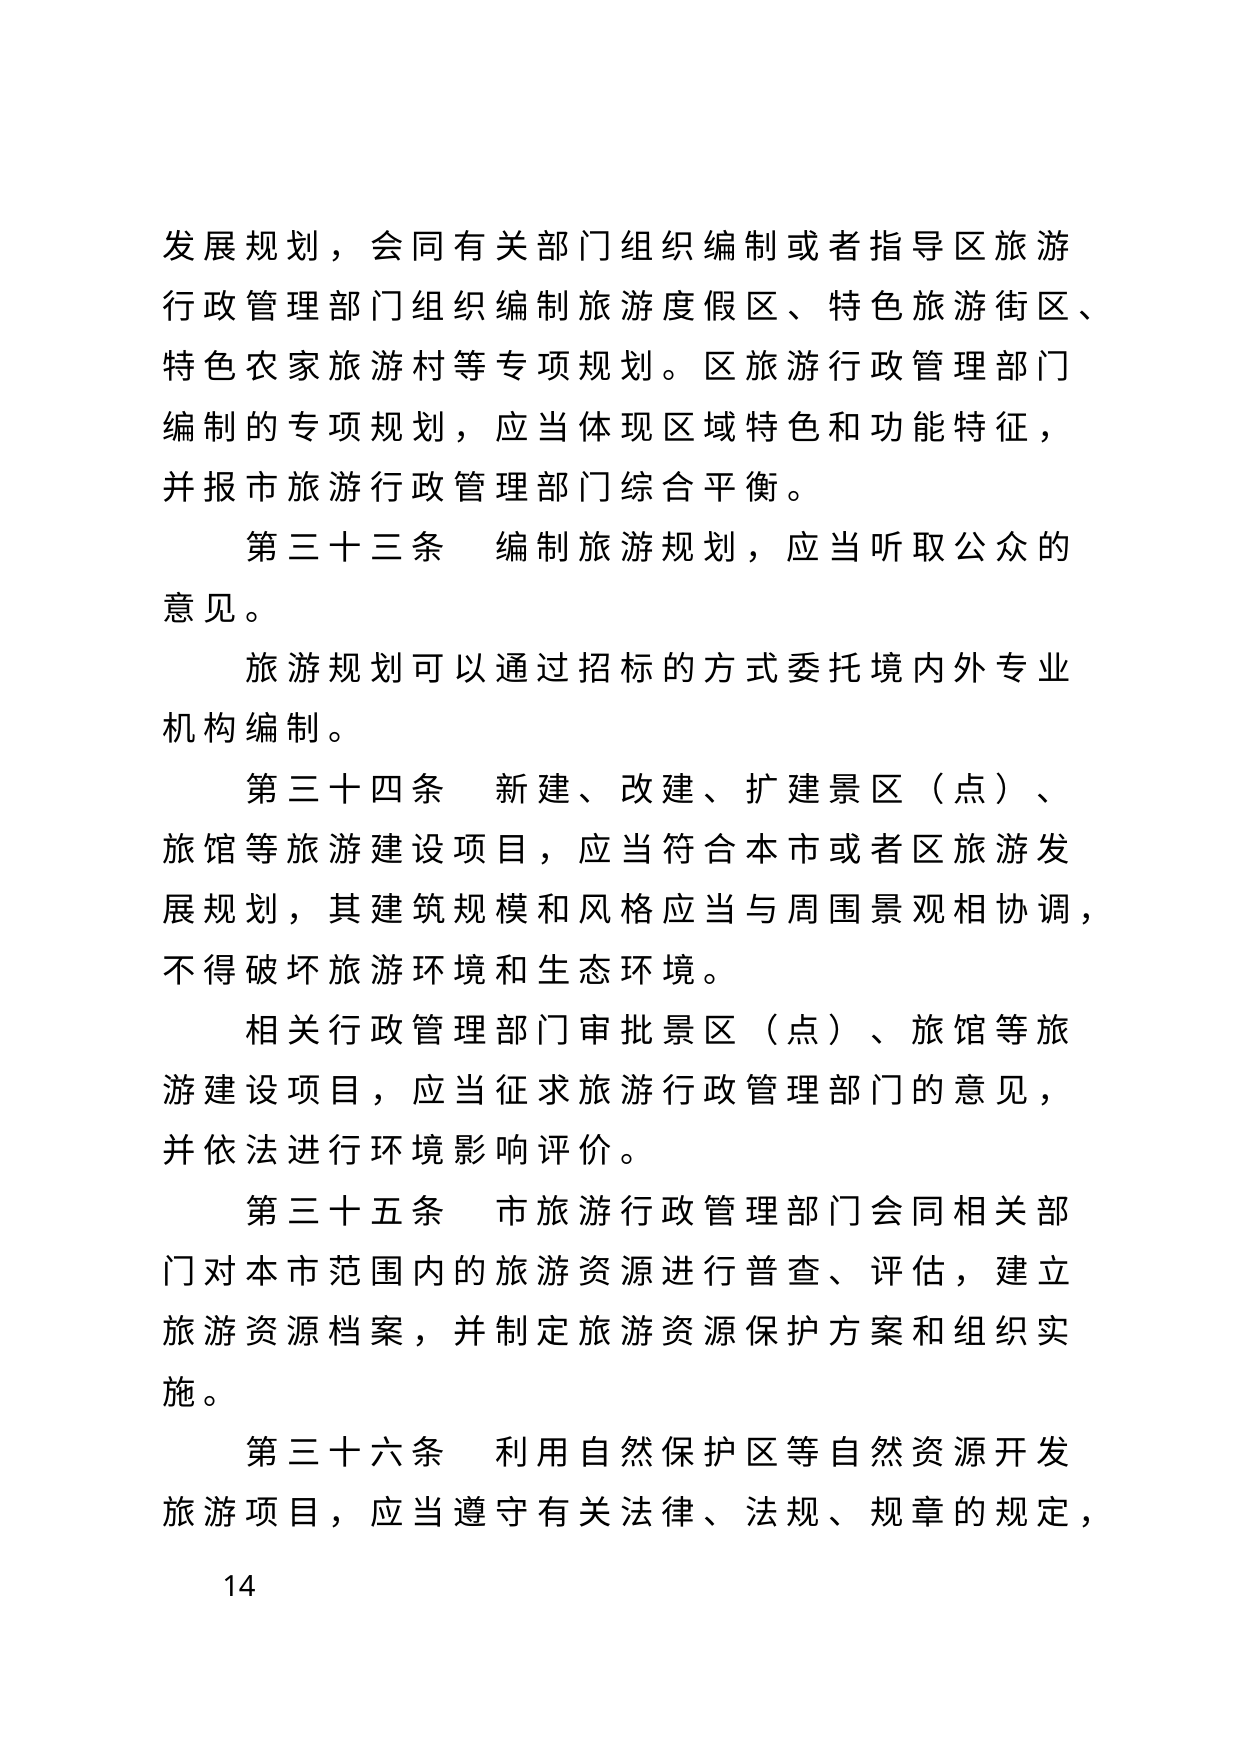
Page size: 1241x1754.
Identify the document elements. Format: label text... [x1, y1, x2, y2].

text 第三十四条 新建、改建、扩建景区（点）、旅馆等旅游建设项目，应当符合本市或者区旅游发展规划，其建筑规模和风格应当与周围景观相协调，不得破坏旅游环境和生态环境。 [162, 756, 1078, 998]
text 第三十五条 市旅游行政管理部门会同相关部门对本市范围内的旅游资源进行普查、评估，建立旅游资源档案，并制定旅游资源保护方案和组织实施。 [162, 1178, 1078, 1420]
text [162, 1420, 1078, 1540]
text 第三十三条 编制旅游规划，应当听取公众的意见。 [162, 515, 1078, 636]
text 旅游规划可以通过招标的方式委托境内外专业机构编制。 [162, 636, 1078, 756]
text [162, 213, 1078, 515]
text 相关行政管理部门审批景区（点）、旅馆等旅游建设项目，应当征求旅游行政管理部门的意见，并依法进行环境影响评价。 [162, 998, 1078, 1178]
